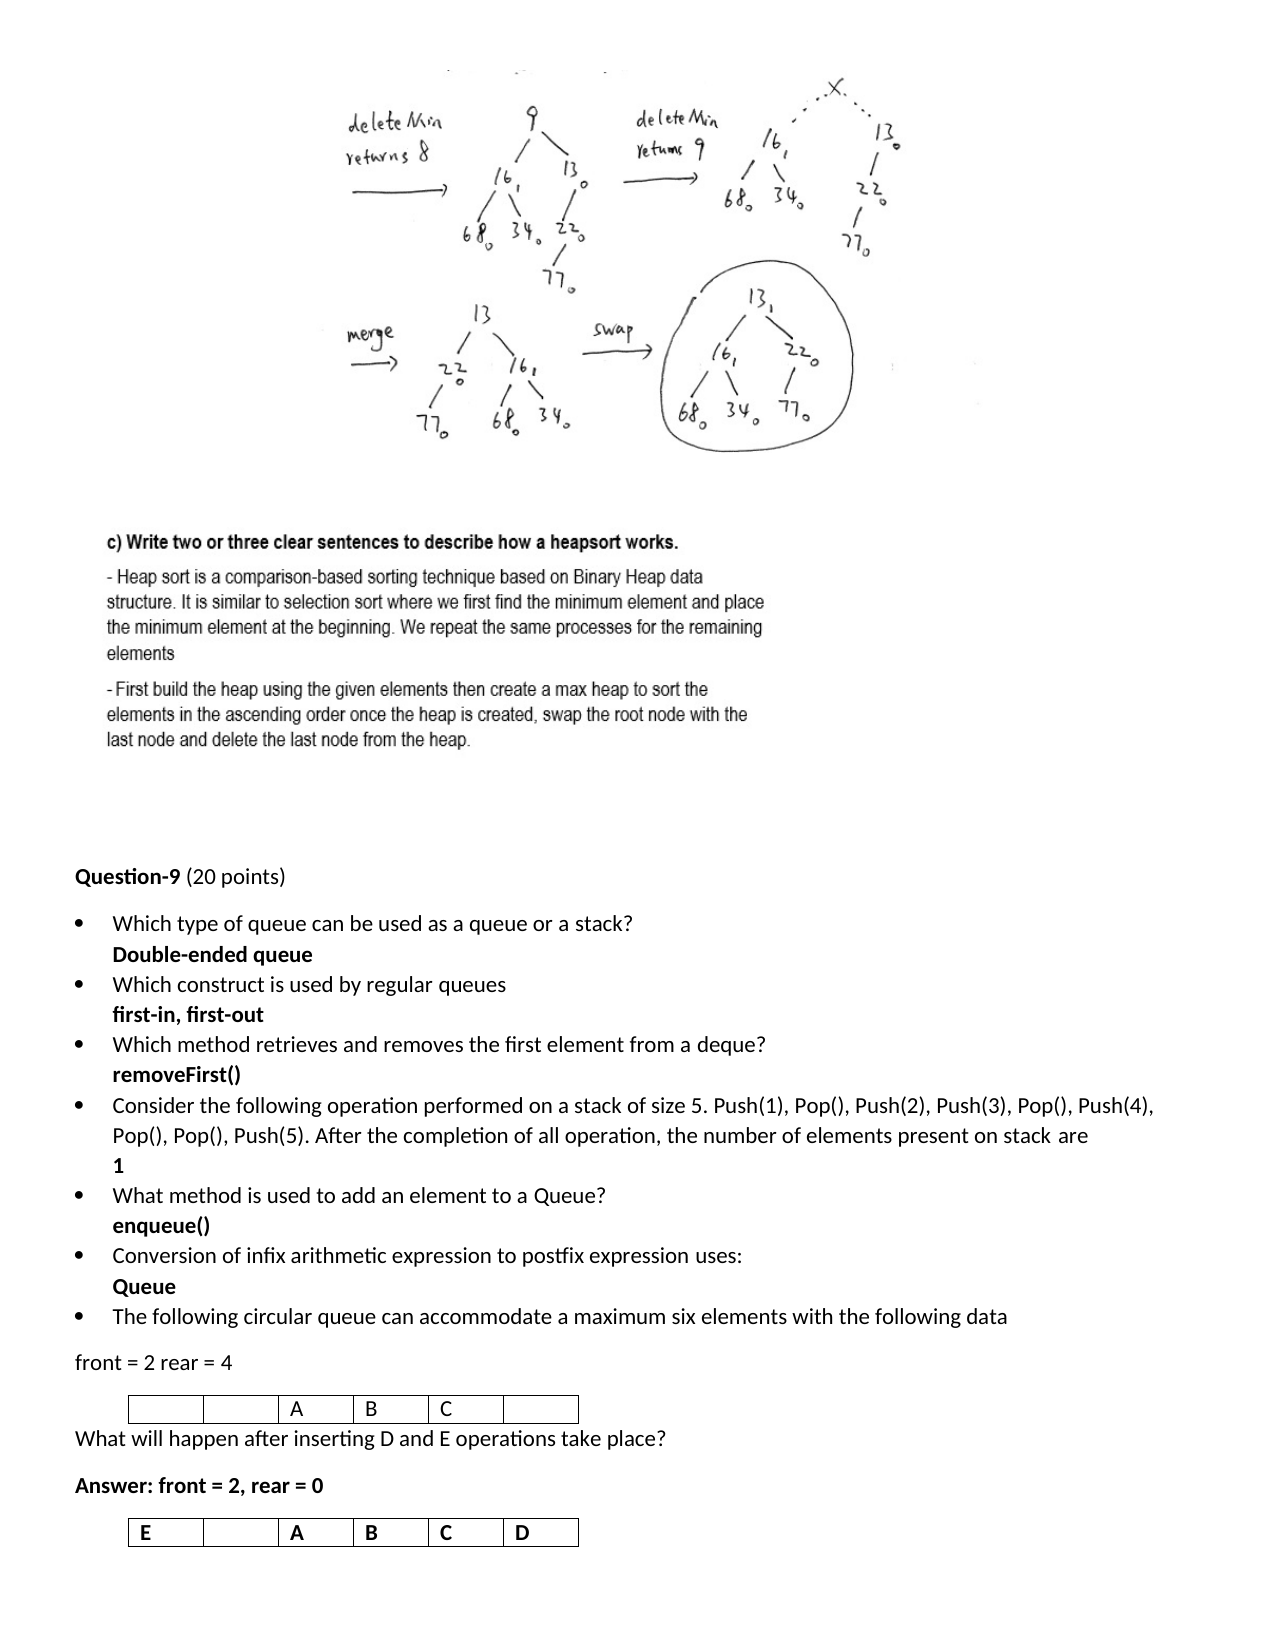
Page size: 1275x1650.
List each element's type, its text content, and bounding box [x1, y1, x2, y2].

text What will happen after inserting D and E operations take place? [75, 1424, 1212, 1452]
picture [64, 489, 815, 763]
list Conversion of infix arithmetic expression to postfix expression uses: [75, 1241, 1212, 1269]
table_header [504, 1396, 578, 1423]
table_header [129, 1396, 203, 1423]
list The following circular queue can accommodate a maximum six elements with the following data front = 2 rear = 4 [75, 1302, 1010, 1376]
list What method is used to add an element to a Queue? [75, 1181, 1212, 1209]
table_header A [279, 1396, 353, 1423]
subtitle enqueue() [112, 1211, 1212, 1239]
picture [291, 70, 986, 453]
list Which method retrieves and removes the first element from a deque? [75, 1030, 1212, 1058]
table_header A [279, 1519, 353, 1546]
list Which construct is used by regular queues [75, 970, 1212, 998]
table_header C [429, 1519, 503, 1546]
subtitle 1 [112, 1151, 1212, 1179]
subtitle Double-ended queue [112, 940, 1212, 968]
table_header D [504, 1519, 578, 1546]
subtitle Answer: front = 2, rear = 0 [75, 1471, 1212, 1499]
table_header E [129, 1519, 203, 1546]
table_header [204, 1519, 278, 1546]
table_header B [354, 1519, 428, 1546]
table_header C [429, 1396, 503, 1423]
table_header B [354, 1396, 428, 1423]
list Consider the following operation performed on a stack of size 5. Push(1), Pop(), Push(2), Push(3), Pop(), Push(4), Pop(), Pop(), Push(5). After the completion of all operation, the number of elements present on stack are [75, 1091, 1201, 1149]
table_header [204, 1396, 278, 1423]
text Question-9 (20 points) [75, 862, 1212, 891]
subtitle removeFirst() [112, 1061, 1212, 1089]
subtitle first-in, first-out [112, 1000, 1212, 1028]
subtitle Queue [112, 1272, 1212, 1300]
list Which type of queue can be used as a queue or a stack? [75, 909, 1212, 937]
